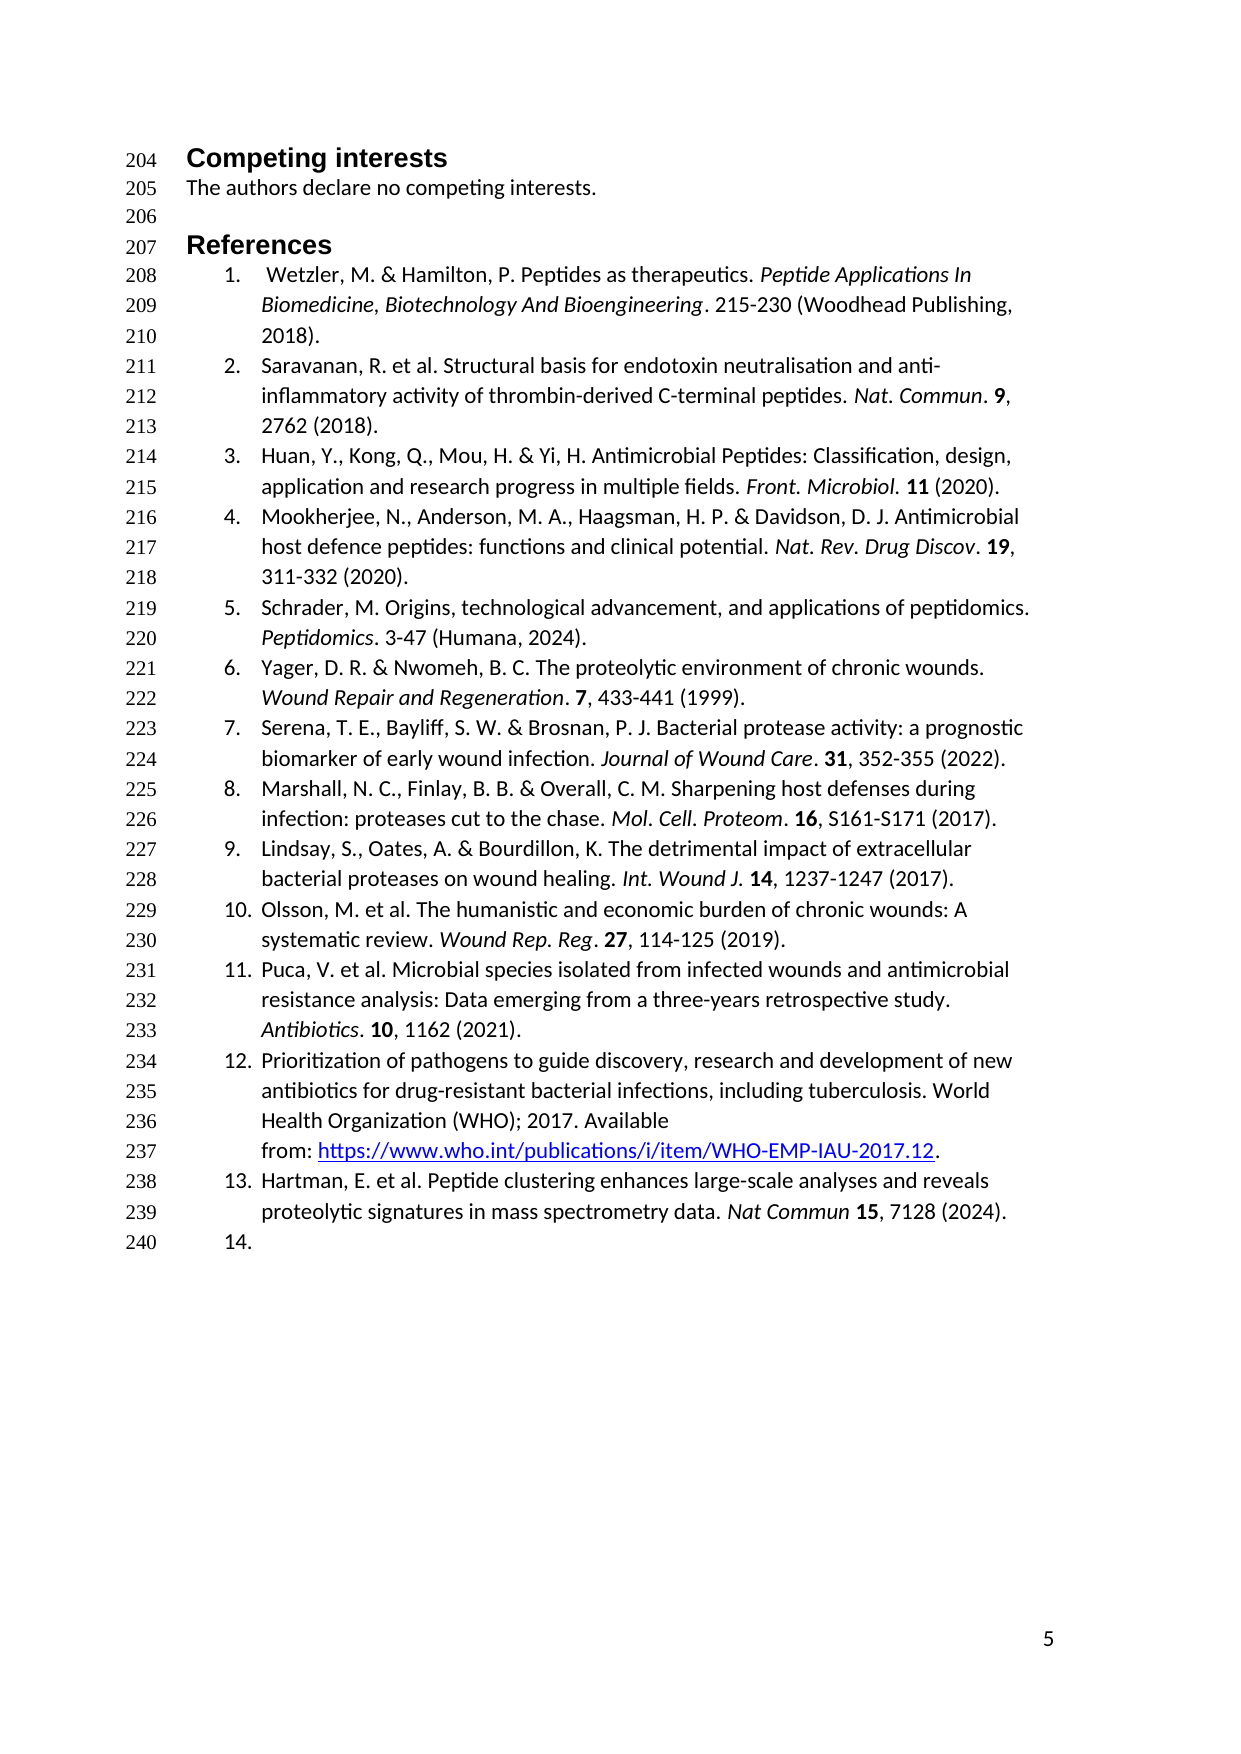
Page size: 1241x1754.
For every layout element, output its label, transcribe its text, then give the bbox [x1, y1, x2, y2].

list Mookherjee, N., Anderson, M. A., Haagsman, H. P. & Davidson, D. J. Antimicrobial host defence peptides: functions and clinical potential. Nat. Rev. Drug Discov. 19, 311-332 (2020). [223, 502, 1054, 590]
list Wetzler, M. & Hamilton, P. Peptides as therapeutics. Peptide Applications In Biomedicine, Biotechnology And Bioengineering. 215-230 (Woodhead Publishing, 2018). [223, 260, 1054, 349]
list Schrader, M. Origins, technological advancement, and applications of peptidomics. Peptidomics. 3-47 (Humana, 2024). [223, 593, 1054, 651]
subtitle References [186, 229, 1054, 260]
list Prioritization of pathogens to guide discovery, research and development of new antibiotics for drug-resistant bacterial infections, including tuberculosis. World Health Organization (WHO); 2017. Available from: https://www.who.int/publications/i/item/WHO-EMP-IAU-2017.12. [223, 1046, 1054, 1164]
subtitle The authors declare no competing interests. [186, 173, 1054, 201]
list Serena, T. E., Bayliff, S. W. & Brosnan, P. J. Bacterial protease activity: a prognostic biomarker of early wound infection. Journal of Wound Care. 31, 352-355 (2022). [223, 713, 1054, 772]
list Olsson, M. et al. The humanistic and economic burden of chronic wounds: A systematic review. Wound Rep. Reg. 27, 114-125 (2019). [223, 895, 1054, 953]
list Huan, Y., Kong, Q., Mou, H. & Yi, H. Antimicrobial Peptides: Classification, design, application and research progress in multiple fields. Front. Microbiol. 11 (2020). [223, 442, 1054, 500]
subtitle Competing interests [186, 142, 1054, 173]
list Marshall, N. C., Finlay, B. B. & Overall, C. M. Sharpening host defenses during infection: proteases cut to the chase. Mol. Cell. Proteom. 16, S161-S171 (2017). [223, 774, 1054, 832]
list Yager, D. R. & Nwomeh, B. C. The proteolytic environment of chronic wounds. Wound Repair and Regeneration. 7, 433-441 (1999). [223, 653, 1054, 711]
list Saravanan, R. et al. Structural basis for endotoxin neutralisation and anti-inflammatory activity of thrombin-derived C-terminal peptides. Nat. Commun. 9, 2762 (2018). [223, 351, 1054, 439]
list Hartman, E. et al. Peptide clustering enhances large-scale analyses and reveals proteolytic signatures in mass spectrometry data. Nat Commun 15, 7128 (2024). [223, 1167, 1054, 1225]
list Puca, V. et al. Microbial species isolated from infected wounds and antimicrobial resistance analysis: Data emerging from a three-years retrospective study. Antibiotics. 10, 1162 (2021). [223, 955, 1054, 1043]
list Lindsay, S., Oates, A. & Bourdillon, K. The detrimental impact of extracellular bacterial proteases on wound healing. Int. Wound J. 14, 1237-1247 (2017). [223, 834, 1054, 892]
